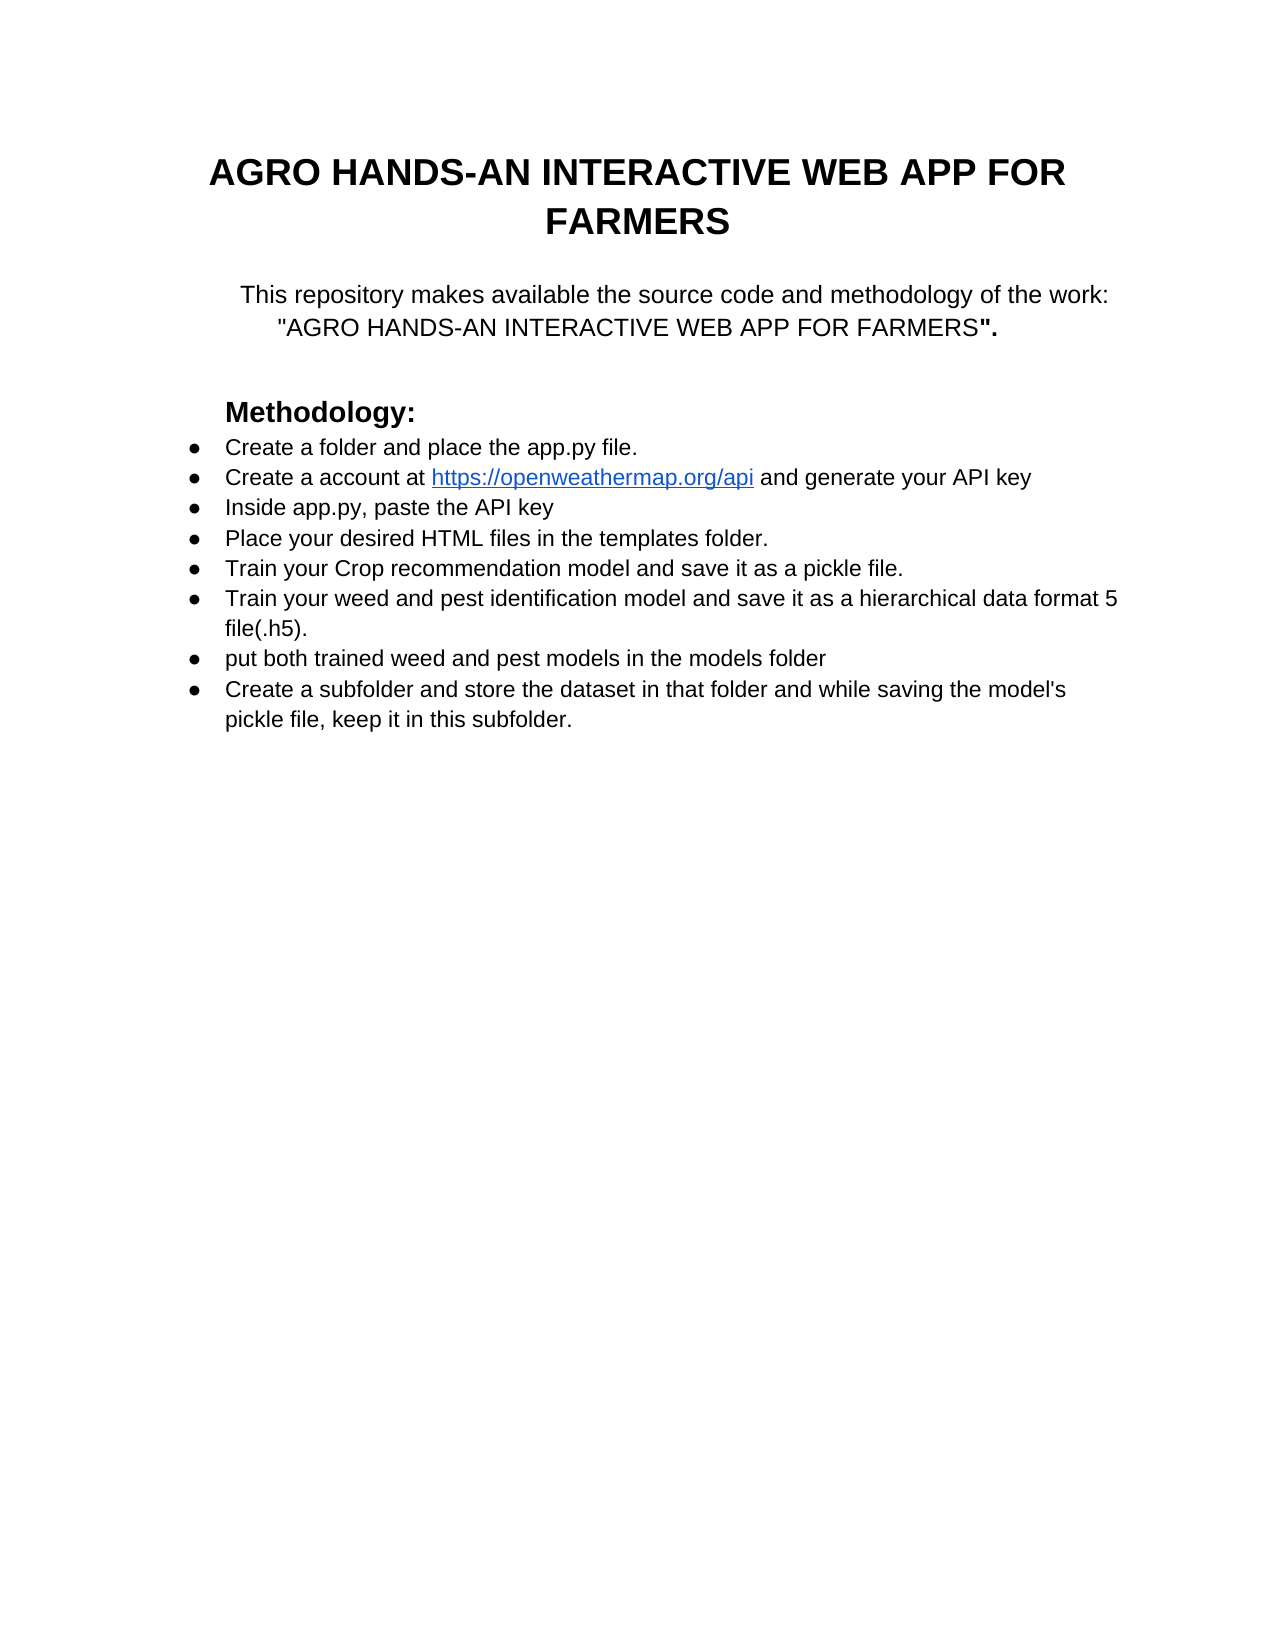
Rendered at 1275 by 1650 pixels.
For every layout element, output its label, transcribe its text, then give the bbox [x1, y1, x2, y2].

list Train your Crop recommendation model and save it as a pickle file. [187, 555, 1125, 581]
list Train your weed and pest identification model and save it as a hierarchical data format 5 file(.h5). [187, 585, 1125, 642]
list Create a folder and place the app.py file. [187, 434, 1125, 460]
text AGRO HANDS-AN INTERACTIVE WEB APP FOR FARMERS [150, 150, 1125, 243]
list Create a subfolder and store the dataset in that folder and while saving the model's pickle file, keep it in this subfolder. [187, 676, 1125, 732]
text Methodology: [150, 395, 1125, 429]
list Place your desired HTML files in the templates folder. [187, 524, 1125, 551]
list Create a account at https://openweathermap.org/api and generate your API key [187, 464, 1125, 491]
list Inside app.py, paste the API key [187, 494, 1125, 521]
list put both trained weed and pest models in the models folder [187, 645, 1125, 672]
text This repository makes available the source code and methodology of the work: "AGRO HANDS-AN INTERACTIVE WEB APP FOR FARMERS". [150, 280, 1125, 342]
